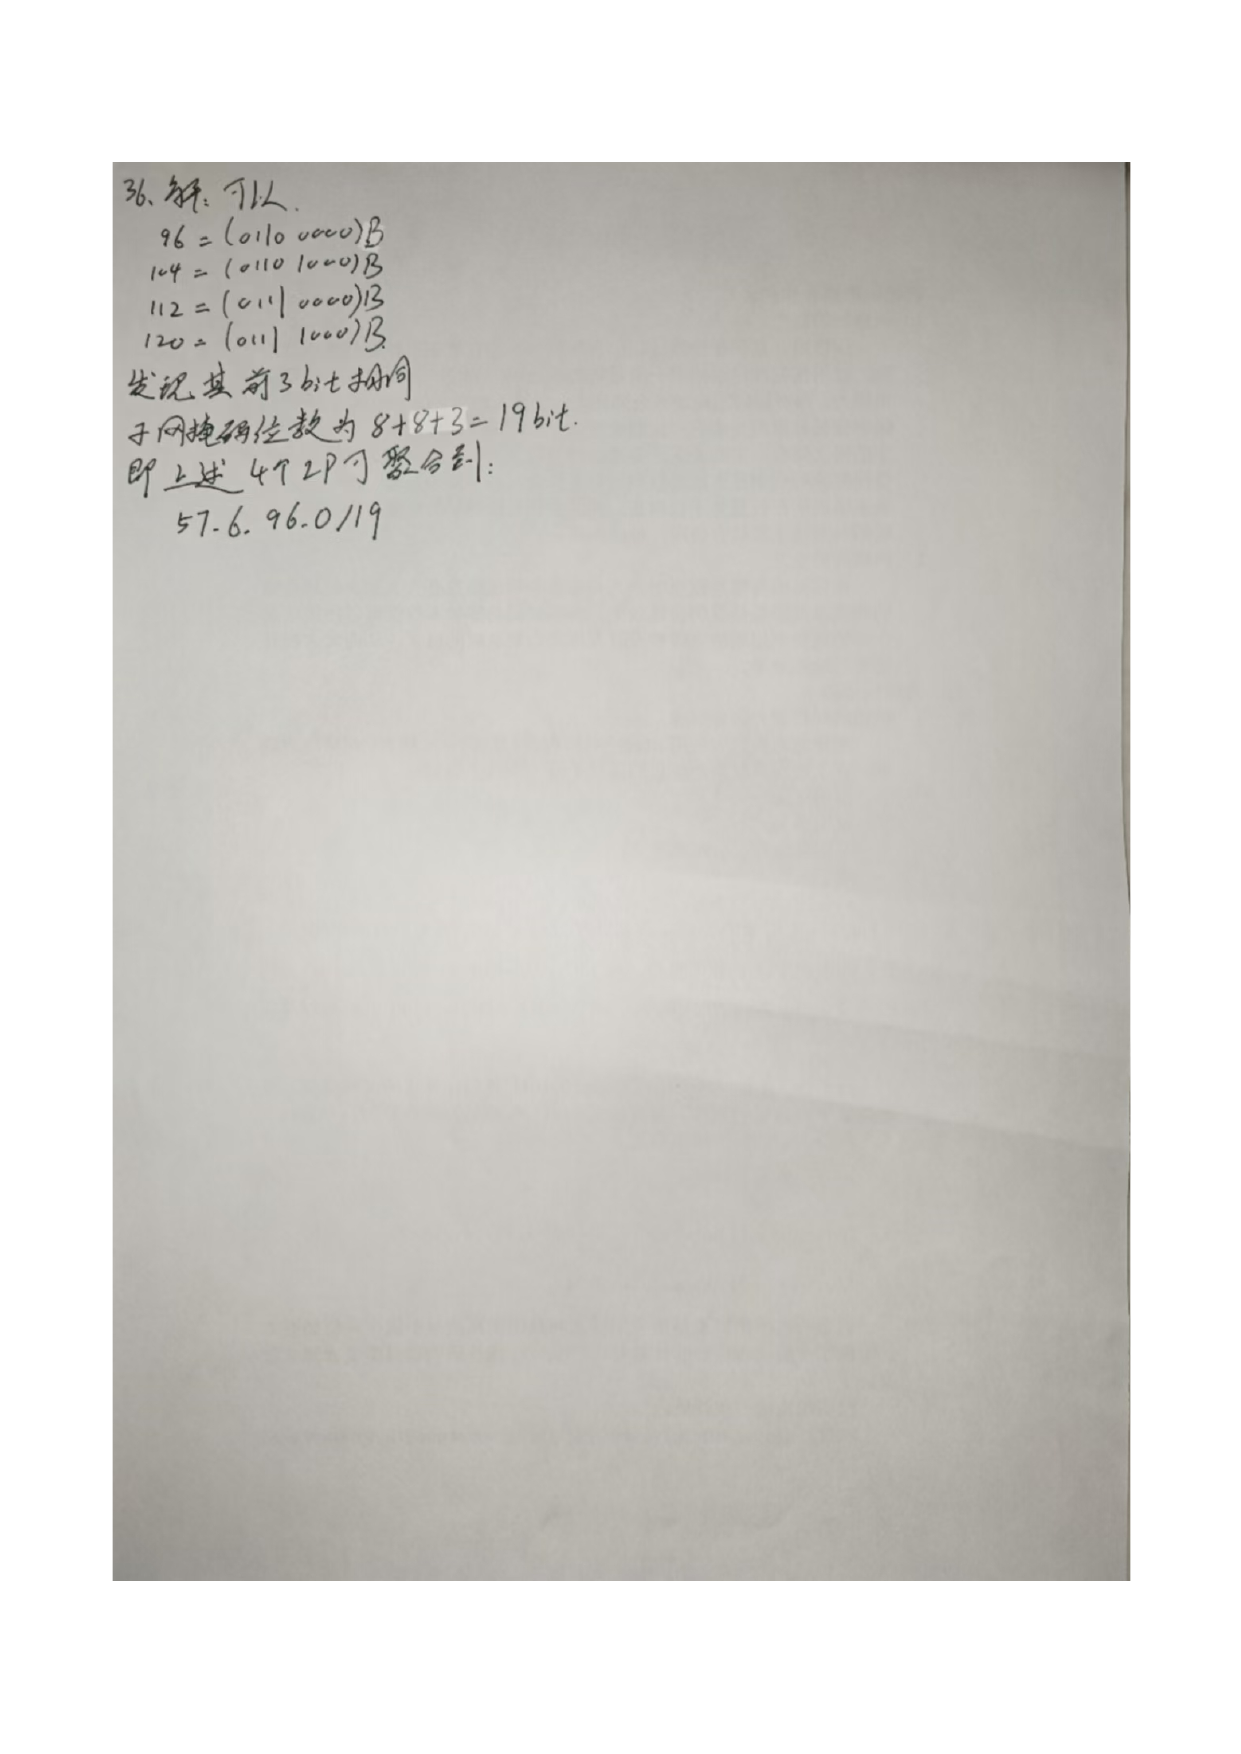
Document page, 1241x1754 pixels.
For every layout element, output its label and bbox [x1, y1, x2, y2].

picture [112, 162, 1131, 1581]
